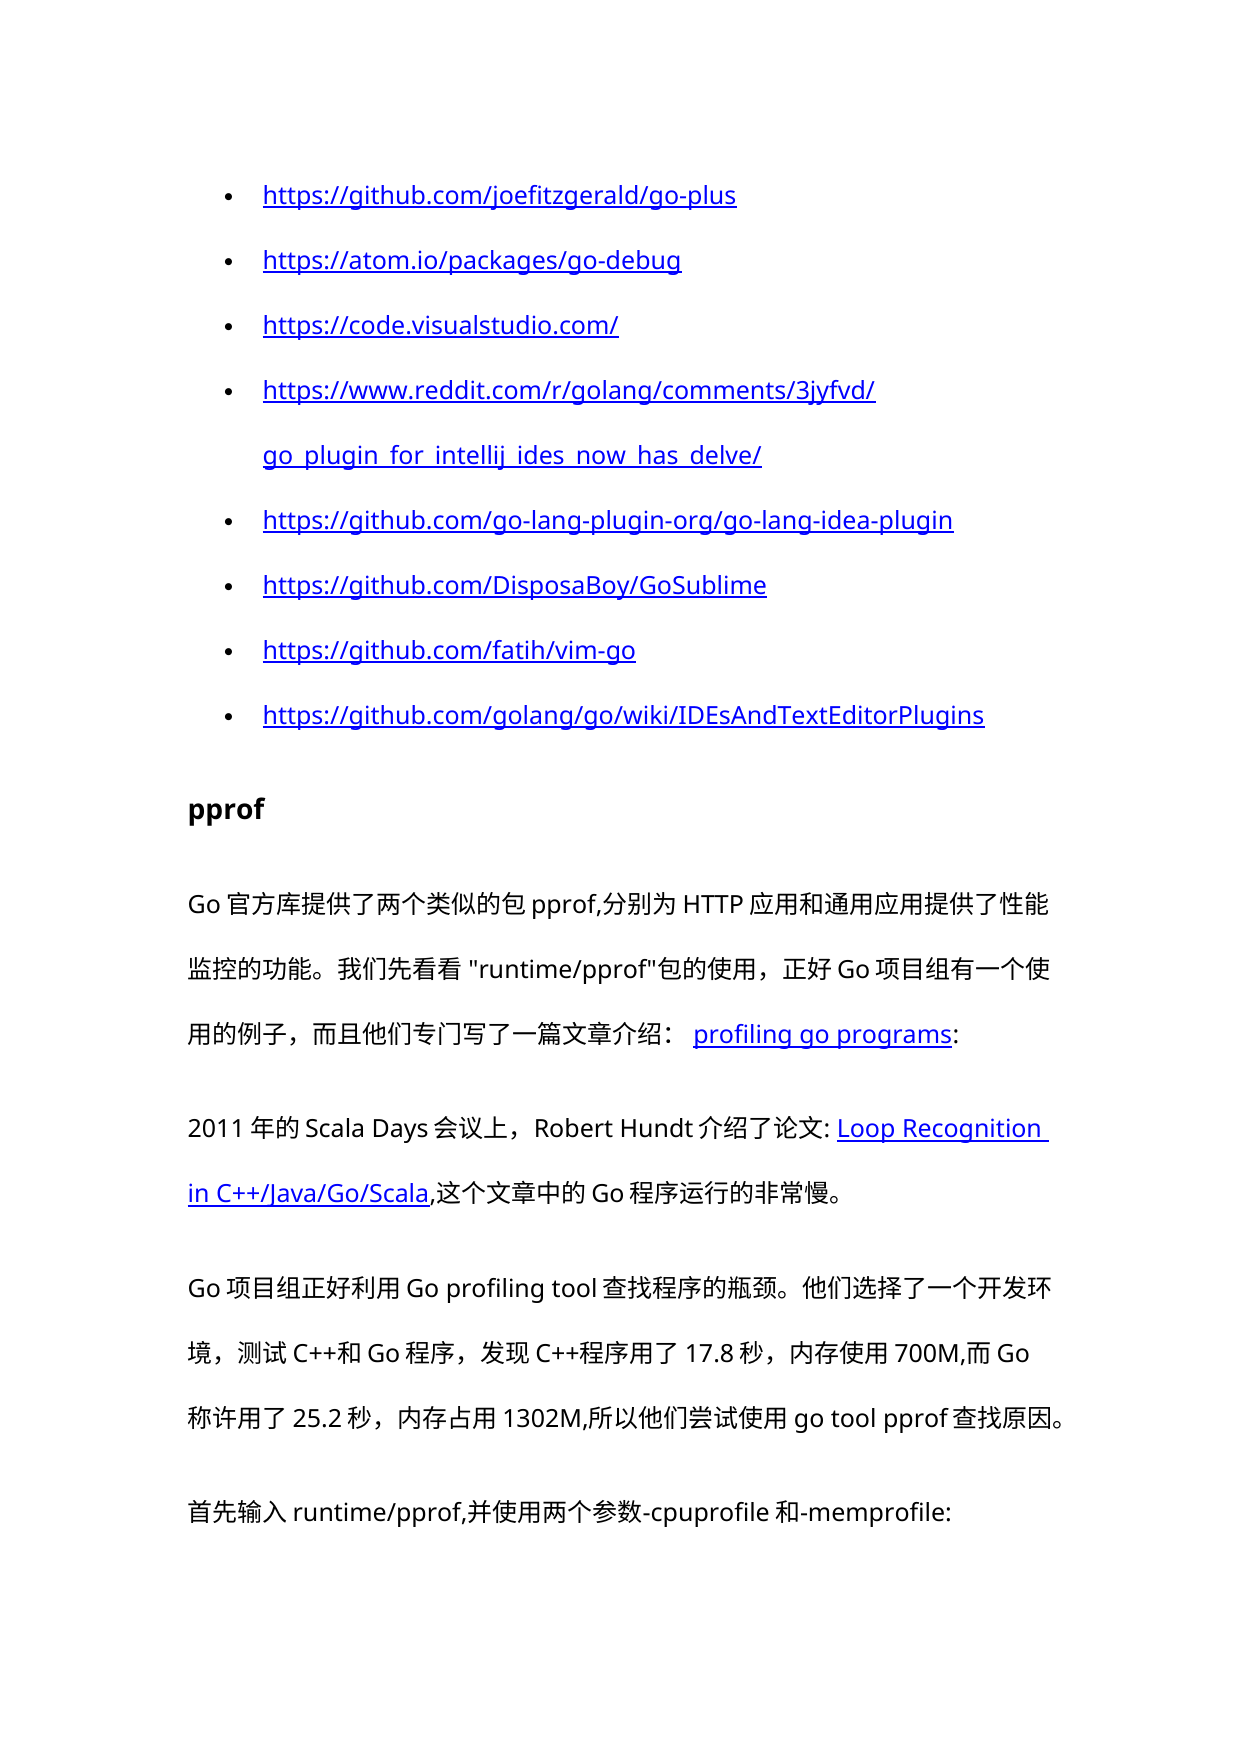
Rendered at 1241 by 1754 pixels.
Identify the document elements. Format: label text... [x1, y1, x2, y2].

list https://github.com/DisposaBoy/GoSublime [225, 552, 1053, 617]
text Go官方库提供了两个类似的包pprof,分别为HTTP应用和通用应用提供了性能监控的功能。我们先看看 "runtime/pprof"包的使用，正好Go项目组有一个使用的例子，而且他们专门写了一篇文章介绍： profiling go programs: [187, 870, 1053, 1065]
list https://github.com/go-lang-plugin-org/go-lang-idea-plugin [225, 487, 1053, 552]
list https://www.reddit.com/r/golang/comments/3jyfvd/go_plugin_for_intellij_ides_now_has_delve/ [225, 357, 1053, 487]
text 2011年的Scala Days会议上，Robert Hundt介绍了论文: Loop Recognition in C++/Java/Go/Scala,这个文章中的Go程序运行的非常慢。 [187, 1094, 1053, 1224]
list https://github.com/joefitzgerald/go-plus [225, 162, 1053, 227]
list https://github.com/golang/go/wiki/IDEsAndTextEditorPlugins [225, 682, 1053, 747]
text pprof [187, 776, 1053, 841]
list https://github.com/fatih/vim-go [225, 617, 1053, 682]
list https://code.visualstudio.com/ [225, 292, 1053, 357]
text Go项目组正好利用Go profiling tool查找程序的瓶颈。他们选择了一个开发环境，测试C++和Go程序，发现C++程序用了17.8秒，内存使用700M,而Go称许用了25.2秒，内存占用1302M,所以他们尝试使用go tool pprof查找原因。 [187, 1254, 1053, 1449]
list https://atom.io/packages/go-debug [225, 227, 1053, 292]
text 首先输入runtime/pprof,并使用两个参数-cpuprofile和-memprofile: [187, 1478, 1053, 1543]
